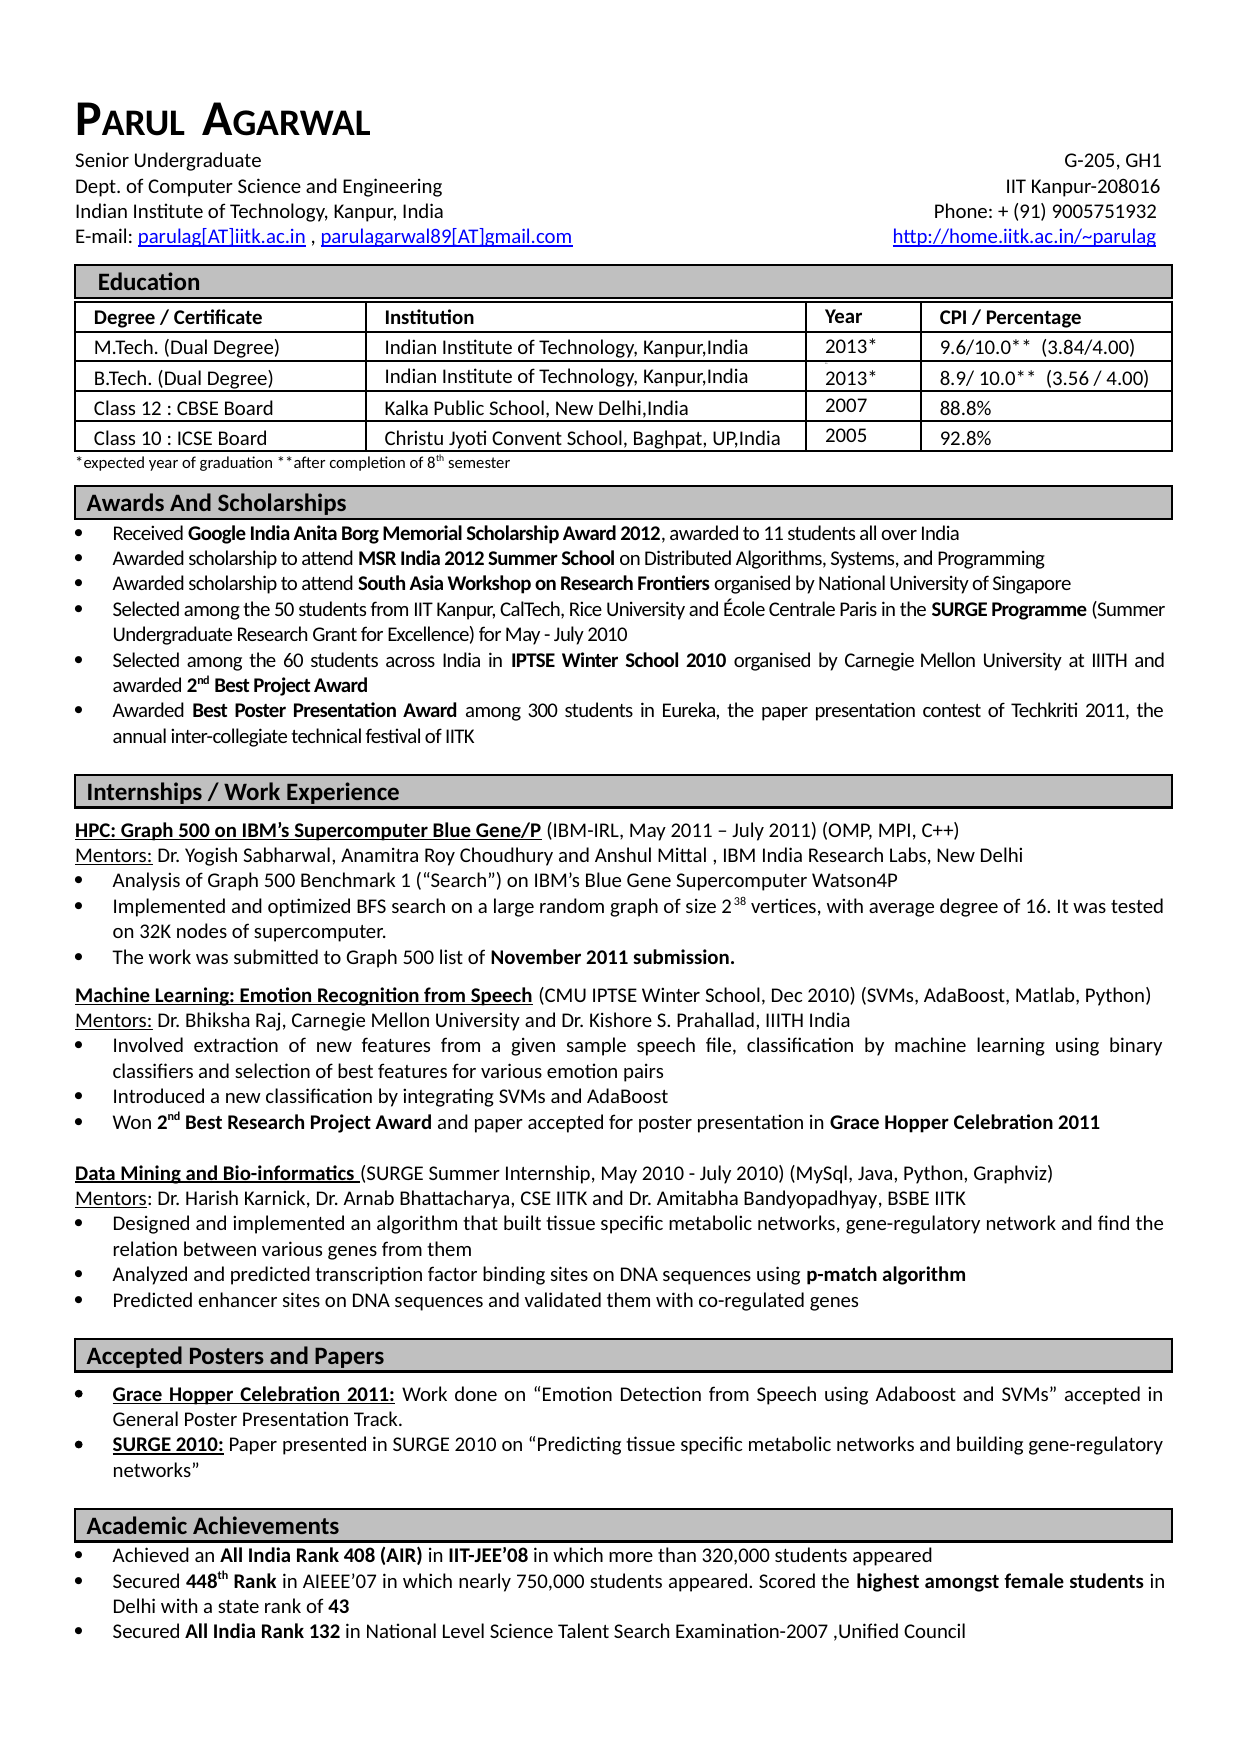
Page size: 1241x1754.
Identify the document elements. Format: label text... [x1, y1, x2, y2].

table_cell Christu Jyoti Convent School, Baghpat, UP,India [367, 422, 805, 450]
table_header Awards And Scholarships [76, 487, 1171, 518]
table_header Degree / Certificate [76, 303, 365, 331]
list Data Mining and Bio-informatics (SURGE Summer Internship, May 2010 - July 2010) (MySql, Java, Python, Graphviz) [75, 1160, 1165, 1185]
table_cell B.Tech. (Dual Degree) [76, 362, 365, 390]
text E-mail: parulag[AT]iitk.ac.in , parulagarwal89[AT]gmail.com http://home.iitk.ac.in/~parulag [75, 224, 1165, 249]
text Dept. of Computer Science and Engineering IIT Kanpur-208016 [75, 173, 1165, 198]
list Analysis of Graph 500 Benchmark 1 (“Search”) on IBM’s Blue Gene Supercomputer Watson4P [75, 868, 1165, 893]
table_cell Class 10 : ICSE Board [76, 422, 365, 450]
text PARUL AGARWAL [75, 86, 1105, 147]
table_header Education [76, 266, 1171, 297]
list Selected among the 50 students from IIT Kanpur, CalTech, Rice University and École Centrale Paris in the SURGE Programme (Summer Undergraduate Research Grant for Excellence) for May - July 2010 [75, 596, 1165, 647]
table_cell M.Tech. (Dual Degree) [76, 333, 365, 360]
list Achieved an All India Rank 408 (AIR) in IIT-JEE’08 in which more than 320,000 students appeared [75, 1543, 1165, 1568]
table_cell 20 2013* [807, 362, 920, 390]
text HPC: Graph 500 on IBM’s Supercomputer Blue Gene/P (IBM-IRL, May 2011 – July 2011) (OMP, MPI, C++) [75, 817, 1165, 842]
table_cell Class 12 : CBSE Board [76, 392, 365, 420]
table_cell 2007 [807, 392, 920, 420]
list Grace Hopper Celebration 2011: Work done on “Emotion Detection from Speech using Adaboost and SVMs” accepted in General Poster Presentation Track. [75, 1381, 1165, 1432]
table_header CPI / Percentage [922, 303, 1171, 331]
table_header Accepted Posters and Papers [76, 1340, 1171, 1370]
table_cell 2013* [807, 333, 920, 360]
table_header Internships / Work Experience [76, 776, 1171, 806]
list The work was submitted to Graph 500 list of November 2011 submission. [75, 944, 1165, 969]
list Awarded scholarship to attend South Asia Workshop on Research Frontiers organised by National University of Singapore [75, 571, 1165, 596]
table_cell Kalka Public School, New Delhi,India [367, 392, 805, 420]
list Mentors: Dr. Harish Karnick, Dr. Arnab Bhattacharya, CSE IITK and Dr. Amitabha Bandyopadhyay, BSBE IITK [75, 1185, 1165, 1211]
list Designed and implemented an algorithm that built tissue specific metabolic networks, gene-regulatory network and find the relation between various genes from them [75, 1211, 1165, 1261]
list Awarded scholarship to attend MSR India 2012 Summer School on Distributed Algorithms, Systems, and Programming [75, 545, 1165, 571]
text Indian Institute of Technology, Kanpur, India Phone: + (91) 9005751932 [75, 198, 1165, 224]
text Mentors: Dr. Bhiksha Raj, Carnegie Mellon University and Dr. Kishore S. Prahallad, IIITH India [75, 1007, 1165, 1033]
table_cell 9.6/10.0** (3.84/4.00) [922, 333, 1171, 360]
list Won 2nd Best Research Project Award and paper accepted for poster presentation in Grace Hopper Celebration 2011 [75, 1109, 1165, 1134]
list Awarded Best Poster Presentation Award among 300 students in Eureka, the paper presentation contest of Techkriti 2011, the annual inter-collegiate technical festival of IITK [75, 698, 1165, 748]
list Received Google India Anita Borg Memorial Scholarship Award 2012, awarded to 11 students all over India [75, 520, 1165, 545]
table_cell Indian Institute of Technology, Kanpur,India [367, 333, 805, 360]
table_header Institution [367, 303, 805, 331]
text Mentors: Dr. Yogish Sabharwal, Anamitra Roy Choudhury and Anshul Mittal , IBM India Research Labs, New Delhi [75, 842, 1165, 868]
list Secured All India Rank 132 in National Level Science Talent Search Examination-2007 ,Unified Council [75, 1619, 1165, 1644]
text Senior Undergraduate G-205, GH1 [75, 147, 1165, 173]
table_cell Indian Institute of Technology, Kanpur,India [367, 362, 805, 390]
list Secured 448th Rank in AIEEE’07 in which nearly 750,000 students appeared. Scored the highest amongst female students in Delhi with a state rank of 43 [75, 1568, 1165, 1619]
list Implemented and optimized BFS search on a large random graph of size 238 vertices, with average degree of 16. It was tested on 32K nodes of supercomputer. [75, 893, 1165, 944]
list SURGE 2010: Paper presented in SURGE 2010 on “Predicting tissue specific metabolic networks and building gene-regulatory networks” [75, 1432, 1165, 1482]
table_header Year [807, 303, 920, 331]
list Predicted enhancer sites on DNA sequences and validated them with co-regulated genes [75, 1287, 1165, 1312]
table_cell 88.8% [922, 392, 1171, 420]
list Involved extraction of new features from a given sample speech file, classification by machine learning using binary classifiers and selection of best features for various emotion pairs [75, 1033, 1165, 1083]
text Machine Learning: Emotion Recognition from Speech (CMU IPTSE Winter School, Dec 2010) (SVMs, AdaBoost, Matlab, Python) [75, 982, 1165, 1007]
table_header Academic Achievements [76, 1510, 1171, 1540]
list Selected among the 60 students across India in IPTSE Winter School 2010 organised by Carnegie Mellon University at IIITH and awarded 2nd Best Project Award [75, 647, 1165, 698]
table_cell 2005 [807, 422, 920, 450]
list *expected year of graduation **after completion of 8th semester [75, 452, 1105, 472]
table_cell 8.9/ 10.0** (3.56 / 4.00) [922, 362, 1171, 390]
list Introduced a new classification by integrating SVMs and AdaBoost [75, 1083, 1165, 1109]
table_cell 92.8% [922, 422, 1171, 450]
list Analyzed and predicted transcription factor binding sites on DNA sequences using p-match algorithm [75, 1261, 1165, 1287]
